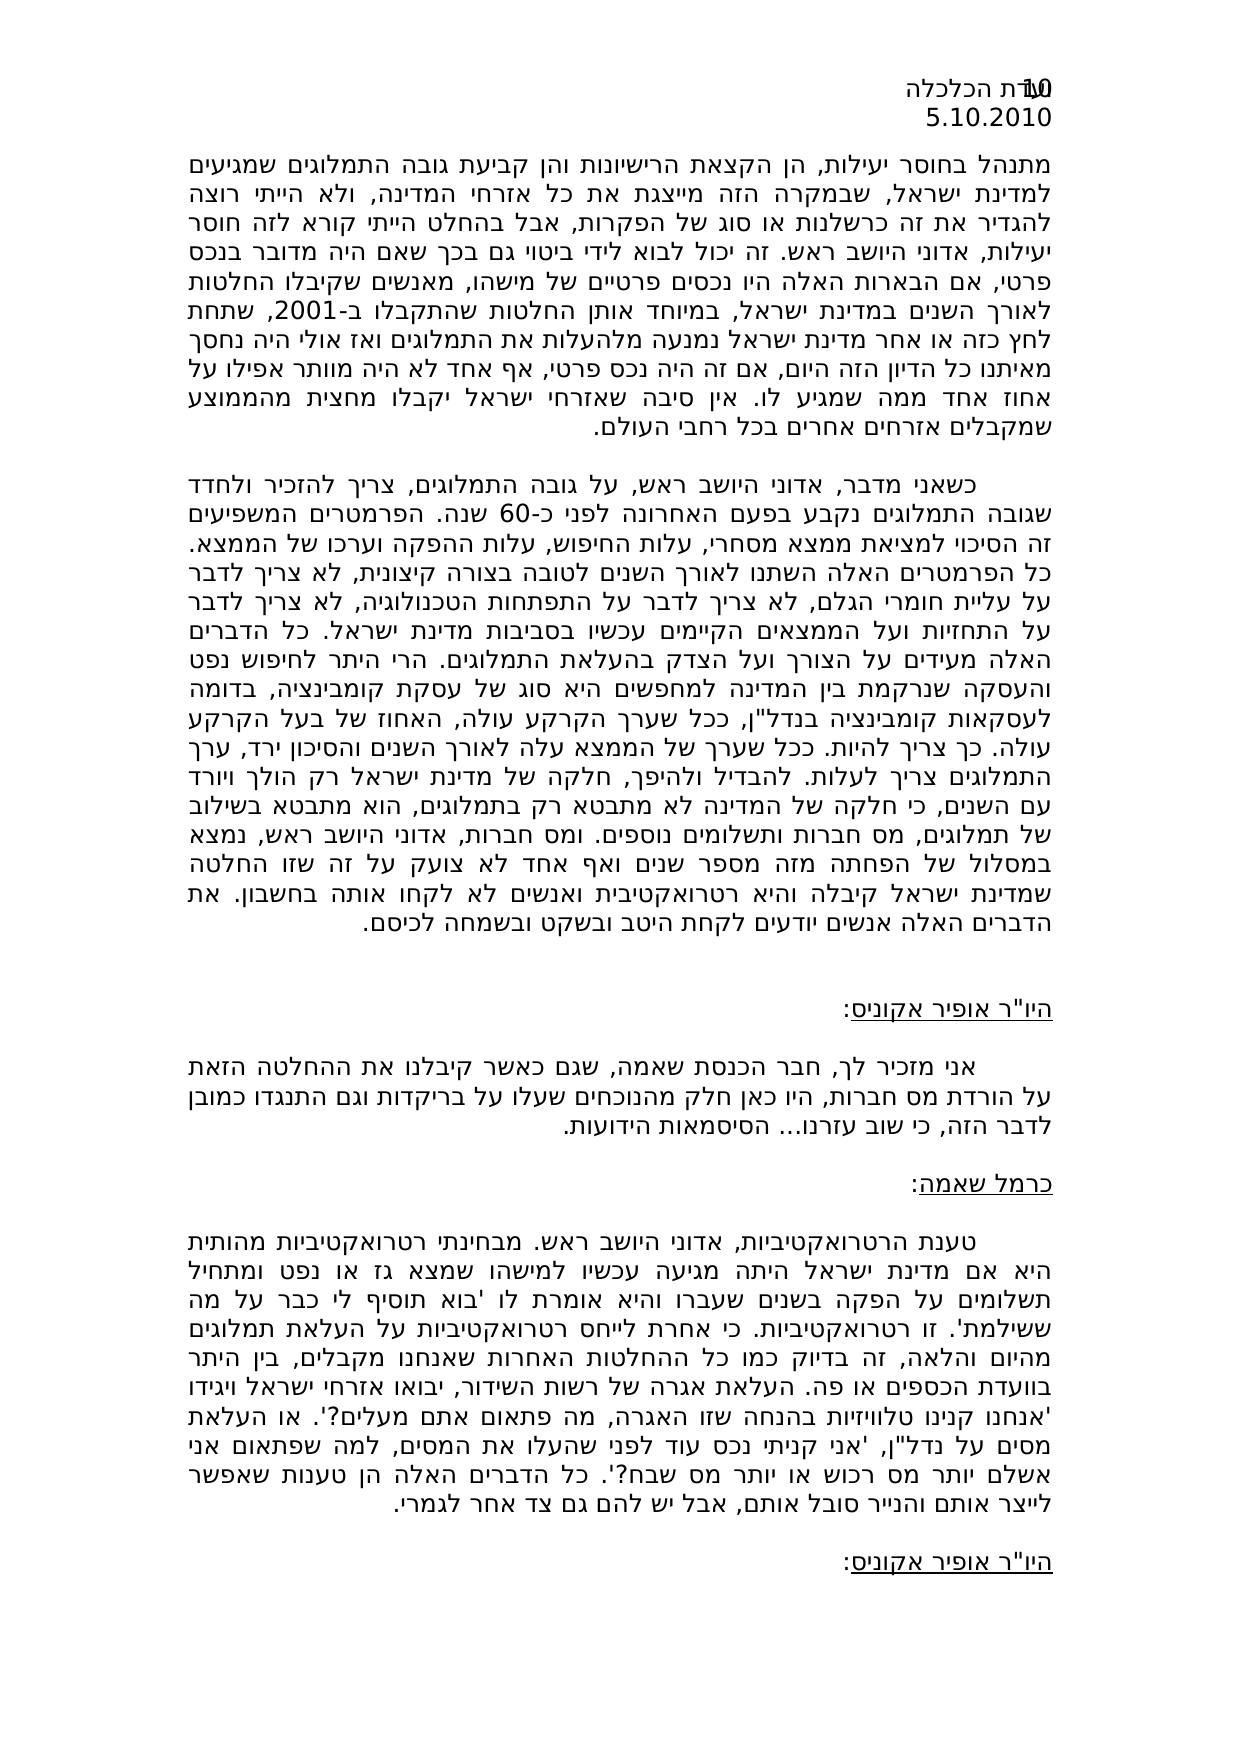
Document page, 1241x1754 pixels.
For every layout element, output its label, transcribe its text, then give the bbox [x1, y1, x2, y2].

text כשאני מדבר, אדוני היושב ראש, על גובה התמלוגים, צריך להזכיר ולחדד שגובה התמלוגים נקבע בפעם האחרונה לפני כ-60 שנה. הפרמטרים המשפיעים זה הסיכוי למציאת ממצא מסחרי, עלות החיפוש, עלות ההפקה וערכו של הממצא. כל הפרמטרים האלה השתנו לאורך השנים לטובה בצורה קיצונית, לא צריך לדבר על עליית חומרי הגלם, לא צריך לדבר על התפתחות הטכנולוגיה, לא צריך לדבר על התחזיות ועל הממצאים הקיימים עכשיו בסביבות מדינת ישראל. כל הדברים האלה מעידים על הצורך ועל הצדק בהעלאת התמלוגים. הרי היתר לחיפוש נפט והעסקה שנרקמת בין המדינה למחפשים היא סוג של עסקת קומבינציה, בדומה לעסקאות קומבינציה בנדל"ן, ככל שערך הקרקע עולה, האחוז של בעל הקרקע עולה. כך צריך להיות. ככל שערך של הממצא עלה לאורך השנים והסיכון ירד, ערך התמלוגים צריך לעלות. להבדיל ולהיפך, חלקה של מדינת ישראל רק הולך ויורד עם השנים, כי חלקה של המדינה לא מתבטא רק בתמלוגים, הוא מתבטא בשילוב של תמלוגים, מס חברות ותשלומים נוספים. ומס חברות, אדוני היושב ראש, נמצא במסלול של הפחתה מזה מספר שנים ואף אחד לא צועק על זה שזו החלטה שמדינת ישראל קיבלה והיא רטרואקטיבית ואנשים לא לקחו אותה בחשבון. את הדברים האלה אנשים יודעים לקחת היטב ובשקט ובשמחה לכיסם. [187, 470, 1053, 937]
text טענת הרטרואקטיביות, אדוני היושב ראש. מבחינתי רטרואקטיביות מהותית היא אם מדינת ישראל היתה מגיעה עכשיו למישהו שמצא גז או נפט ומתחיל תשלומים על הפקה בשנים שעברו והיא אומרת לו 'בוא תוסיף לי כבר על מה ששילמת'. זו רטרואקטיביות. כי אחרת לייחס רטרואקטיביות על העלאת תמלוגים מהיום והלאה, זה בדיוק כמו כל ההחלטות האחרות שאנחנו מקבלים, בין היתר בוועדת הכספים או פה. העלאת אגרה של רשות השידור, יבואו אזרחי ישראל ויגידו 'אנחנו קנינו טלוויזיות בהנחה שזו האגרה, מה פתאום אתם מעלים?'. או העלאת מסים על נדל"ן, 'אני קניתי נכס עוד לפני שהעלו את המסים, למה שפתאום אני אשלם יותר מס רכוש או יותר מס שבח?'. כל הדברים האלה הן טענות שאפשר לייצר אותם והנייר סובל אותם, אבל יש להם גם צד אחר לגמרי. [187, 1227, 1053, 1518]
text היו"ר אופיר אקוניס: [187, 1547, 1053, 1576]
text אני מזכיר לך, חבר הכנסת שאמה, שגם כאשר קיבלנו את ההחלטה הזאת על הורדת מס חברות, היו כאן חלק מהנוכחים שעלו על בריקדות וגם התנגדו כמובן לדבר הזה, כי שוב עזרנו... הסיסמאות הידועות. [187, 1052, 1053, 1140]
text היו"ר אופיר אקוניס: [187, 994, 1053, 1024]
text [187, 150, 1053, 442]
text כרמל שאמה: [187, 1169, 1053, 1198]
